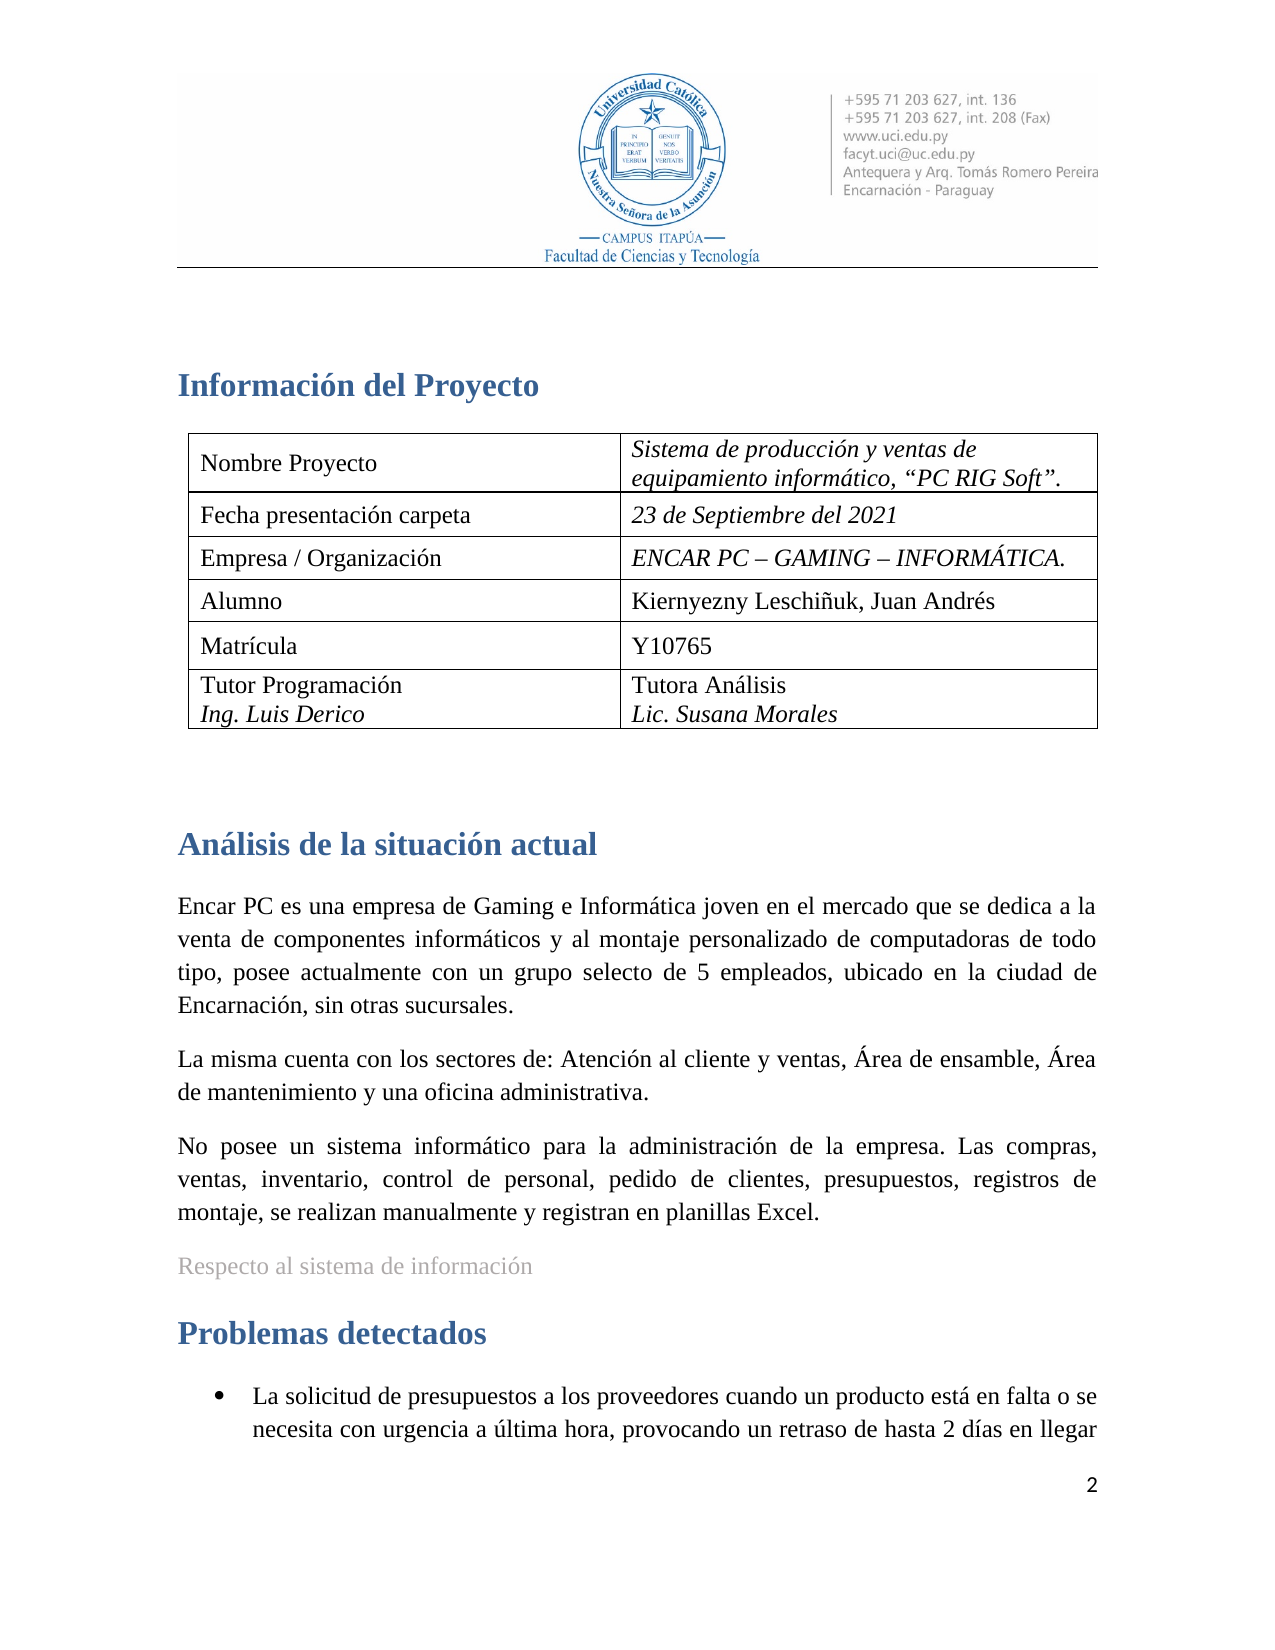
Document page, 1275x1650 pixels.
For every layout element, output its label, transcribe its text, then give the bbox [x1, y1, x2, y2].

text Respecto al sistema de información [177, 1251, 1098, 1280]
table_cell Alumno [189, 580, 620, 621]
table_header Nombre Proyecto [189, 434, 620, 491]
text La misma cuenta con los sectores de: Atención al cliente y ventas, Área de ensamble, Área de mantenimiento y una oficina administrativa. [177, 1044, 1098, 1106]
table_cell Empresa / Organización [189, 537, 620, 579]
text No posee un sistema informático para la administración de la empresa. Las compras, ventas, inventario, control de personal, pedido de clientes, presupuestos, registros de montaje, se realizan manualmente y registran en planillas Excel. [177, 1131, 1098, 1226]
table_cell 23 de Septiembre del 2021 [621, 493, 1097, 536]
table_cell Kiernyezny Leschiñuk, Juan Andrés [621, 580, 1097, 621]
subtitle Análisis de la situación actual [177, 824, 1098, 862]
table_cell Y10765 [621, 622, 1097, 669]
table_cell Fecha presentación carpeta [189, 493, 620, 536]
table_cell ENCAR PC – GAMING – INFORMÁTICA. [621, 537, 1097, 579]
table_cell Tutor Programación Ing. Luis Derico [189, 670, 620, 728]
picture [177, 73, 1098, 265]
subtitle Problemas detectados [177, 1313, 1098, 1352]
table_header Sistema de producción y ventas de equipamiento informático, “PC RIG Soft”. [621, 434, 1097, 491]
text Encar PC es una empresa de Gaming e Informática joven en el mercado que se dedica a la venta de componentes informáticos y al montaje personalizado de computadoras de todo tipo, posee actualmente con un grupo selecto de 5 empleados, ubicado en la ciudad de Encarnación, sin otras sucursales. [177, 891, 1098, 1019]
table_cell Matrícula [189, 622, 620, 669]
table_cell Tutora Análisis Lic. Susana Morales [621, 670, 1097, 728]
subtitle Información del Proyecto [177, 365, 1098, 404]
